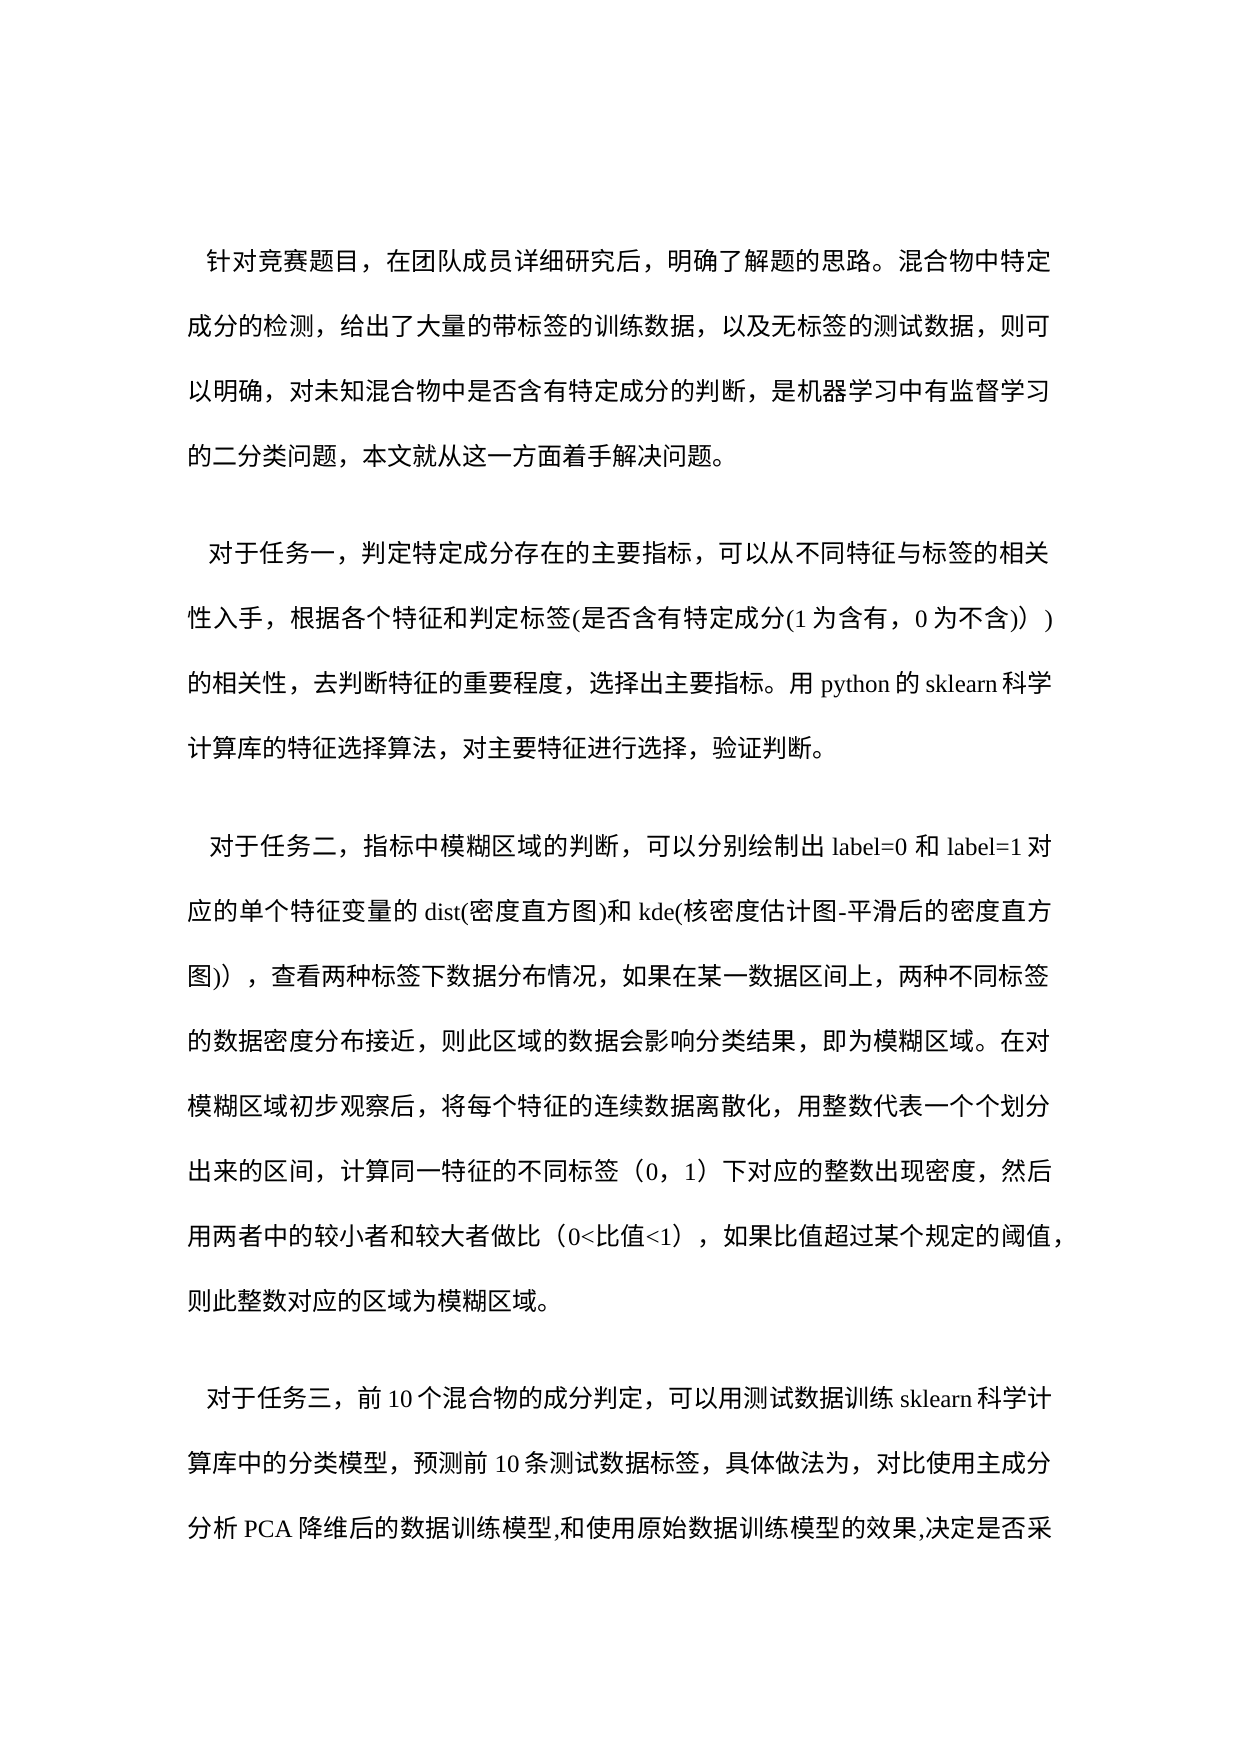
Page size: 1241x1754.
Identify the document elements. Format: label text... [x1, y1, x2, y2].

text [187, 1364, 1053, 1559]
text 对于任务二，指标中模糊区域的判断，可以分别绘制出label=0 和 label=1对应的单个特征变量的dist(密度直方图)和kde(核密度估计图-平滑后的密度直方图)），查看两种标签下数据分布情况，如果在某一数据区间上，两种不同标签的数据密度分布接近，则此区域的数据会影响分类结果，即为模糊区域。在对模糊区域初步观察后，将每个特征的连续数据离散化，用整数代表一个个划分出来的区间，计算同一特征的不同标签（0，1）下对应的整数出现密度，然后用两者中的较小者和较大者做比（0<比值<1），如果比值超过某个规定的阈值，则此整数对应的区域为模糊区域。 [187, 812, 1053, 1332]
text 针对竞赛题目，在团队成员详细研究后，明确了解题的思路。混合物中特定成分的检测，给出了大量的带标签的训练数据，以及无标签的测试数据，则可以明确，对未知混合物中是否含有特定成分的判断，是机器学习中有监督学习的二分类问题，本文就从这一方面着手解决问题。 [187, 227, 1053, 487]
text 对于任务一，判定特定成分存在的主要指标，可以从不同特征与标签的相关性入手，根据各个特征和判定标签(是否含有特定成分(1为含有，0为不含)）)的相关性，去判断特征的重要程度，选择出主要指标。用python的sklearn科学计算库的特征选择算法，对主要特征进行选择，验证判断。 [187, 519, 1053, 779]
